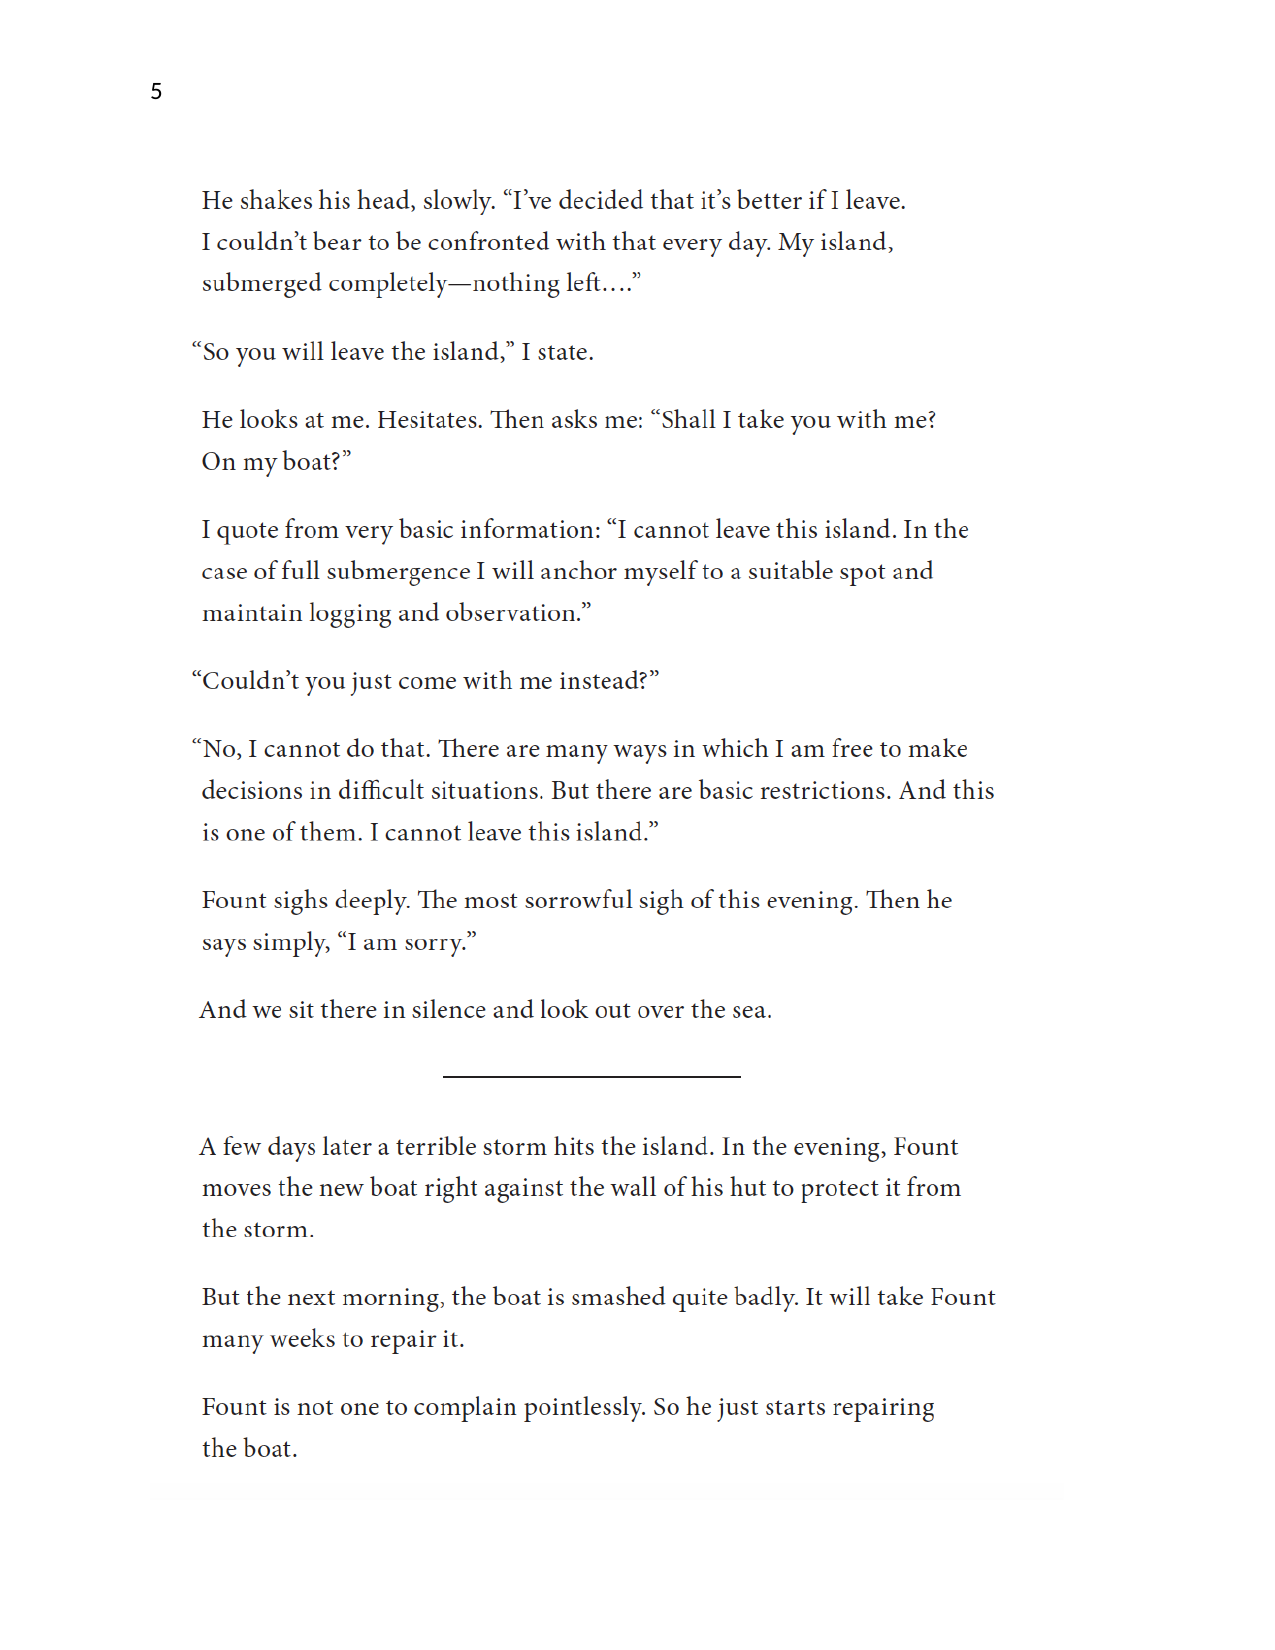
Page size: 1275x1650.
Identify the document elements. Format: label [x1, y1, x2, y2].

picture [150, 150, 1064, 1500]
